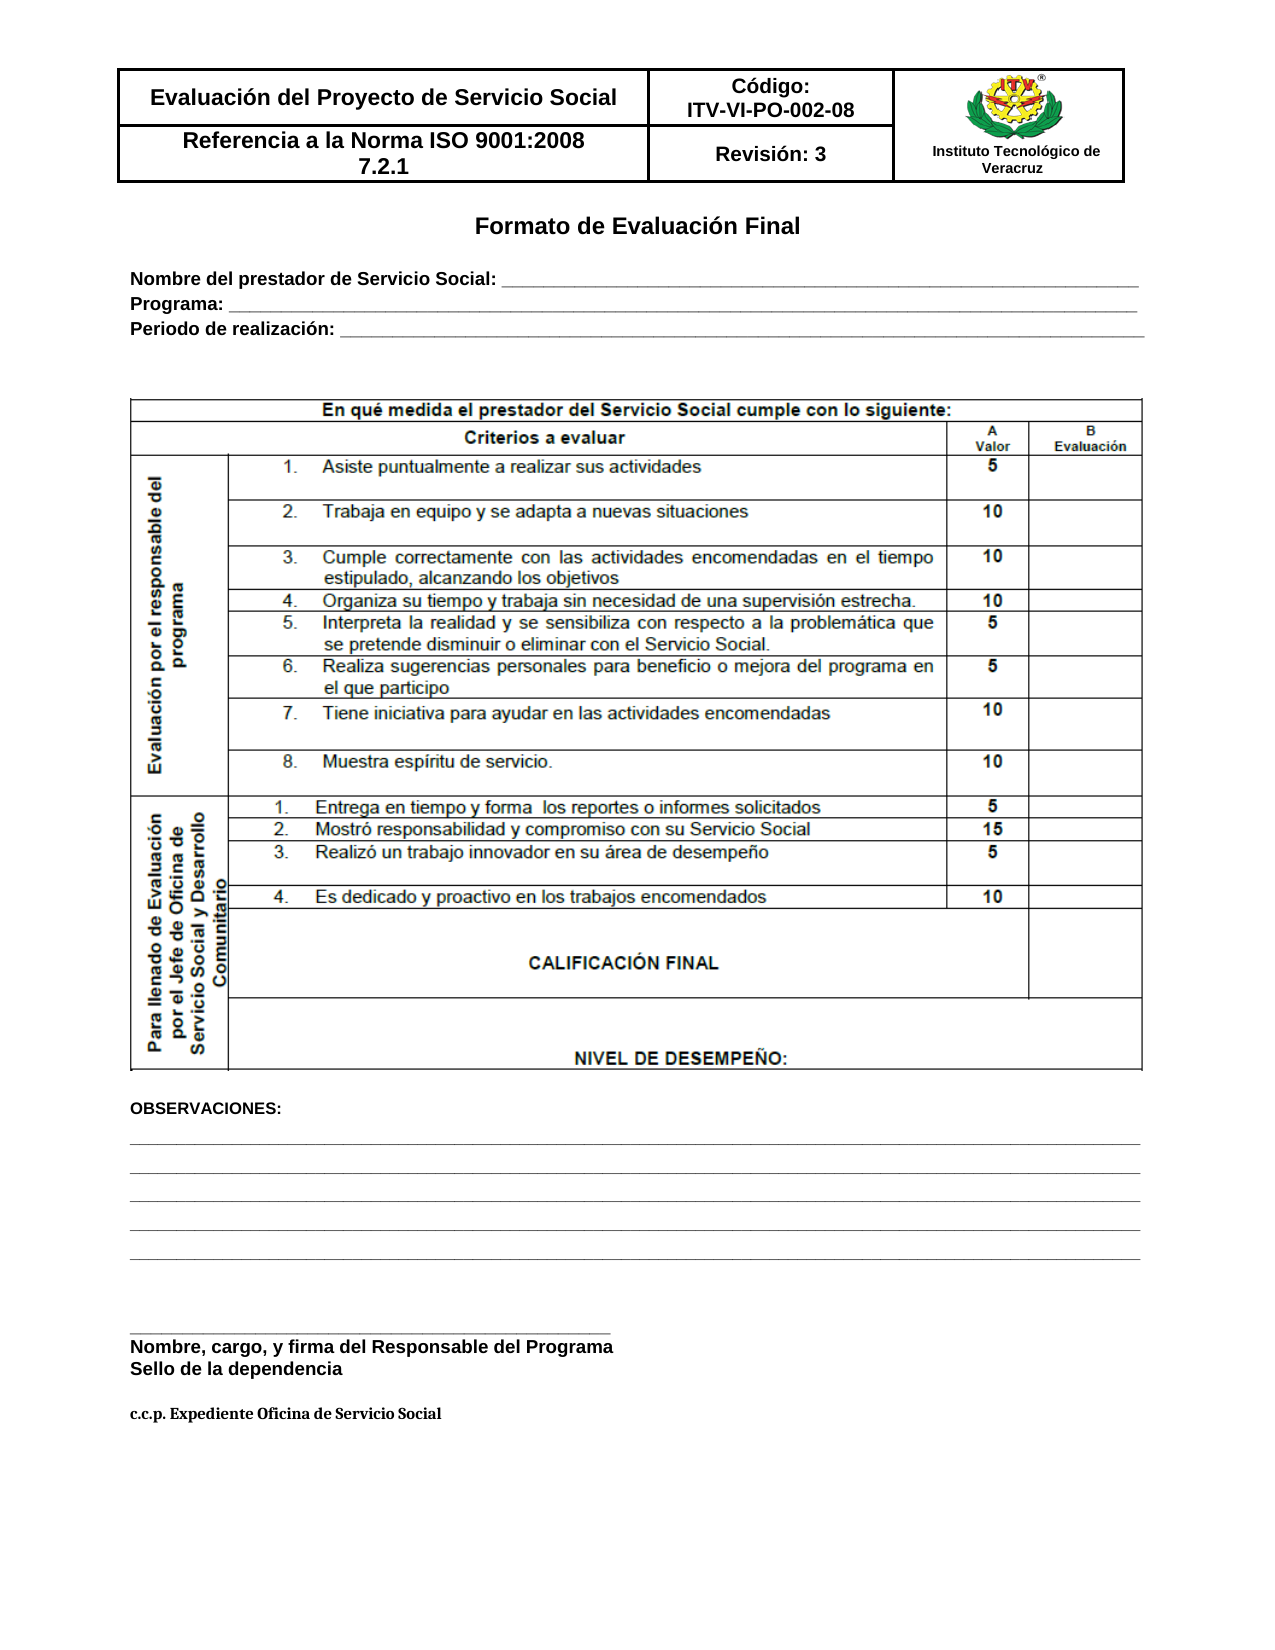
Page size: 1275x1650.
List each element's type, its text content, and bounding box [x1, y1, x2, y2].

text Sello de la dependencia [130, 1358, 1145, 1379]
text _____________________________________________________________________________________________________________ [130, 1128, 1145, 1147]
picture [965, 73, 1065, 140]
text OBSERVACIONES: [130, 1099, 1145, 1118]
text Nombre, cargo, y firma del Responsable del Programa [130, 1336, 1145, 1358]
text Nombre del prestador de Servicio Social: _____________________________________________________________ [130, 268, 1145, 289]
text _____________________________________________________________________________________________________________ [130, 1243, 1145, 1262]
text Programa: _______________________________________________________________________________________ [130, 293, 1145, 314]
text _____________________________________________________________________________________________________________ [130, 1214, 1145, 1233]
text _____________________________________________________________________________________________________________ [130, 1156, 1145, 1176]
text _____________________________________________________________________________________________________________ [130, 1185, 1145, 1204]
text ______________________________________________ [130, 1314, 1145, 1336]
subtitle c.c.p. Expediente Oficina de Servicio Social [130, 1404, 1145, 1423]
text Periodo de realización: _____________________________________________________________________________ [130, 318, 1145, 339]
picture [129, 398, 1144, 1071]
text Formato de Evaluación Final [130, 212, 1145, 239]
